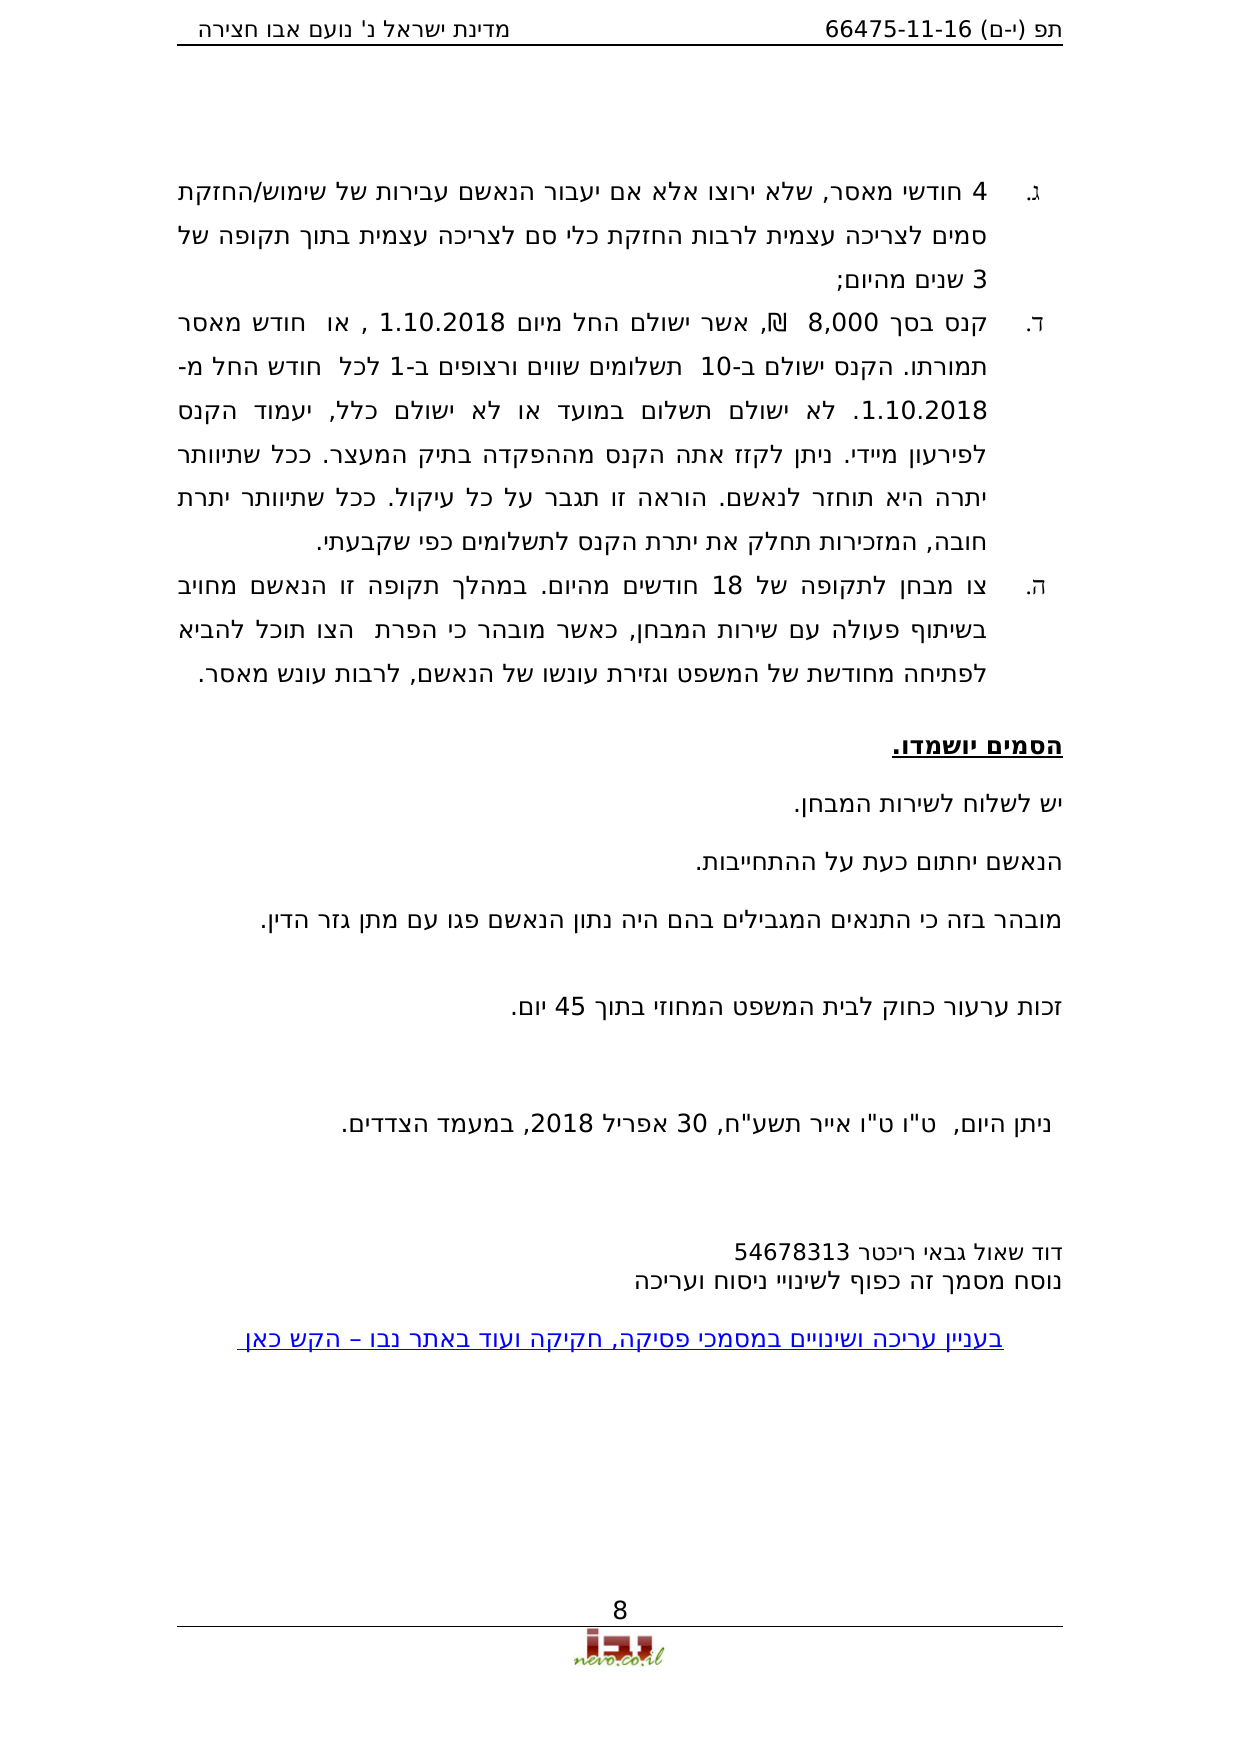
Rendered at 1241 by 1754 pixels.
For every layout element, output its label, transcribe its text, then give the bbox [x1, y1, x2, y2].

list צו מבחן לתקופה של 18 חודשים מהיום. במהלך תקופה זו הנאשם מחויב בשיתוף פעולה עם שירות המבחן, כאשר מובהר כי הפרת הצו תוכל להביא לפתיחה מחודשת של המשפט וגזירת עונשו של הנאשם, לרבות עונש מאסר. [177, 571, 1026, 688]
text יש לשלוח לשירות המבחן. [177, 789, 1063, 818]
text נוסח מסמך זה כפוף לשינויי ניסוח ועריכה [177, 1266, 1063, 1295]
text 54678313ניתן היום, ט"ו ט"ו אייר תשע"ח, 30 אפריל 2018, במעמד הצדדים. [177, 1109, 1063, 1139]
text בעניין עריכה ושינויים במסמכי פסיקה, חקיקה ועוד באתר נבו – הקש כאן [177, 1324, 1063, 1353]
text זכות ערעור כחוק לבית המשפט המחוזי בתוך 45 יום. [177, 992, 1063, 1021]
text דוד שאול גבאי ריכטר 54678313 [177, 1239, 1063, 1266]
list קנס בסך 8,000 ₪, אשר ישולם החל מיום 1.10.2018 , או חודש מאסר תמורתו. הקנס ישולם ב-10 תשלומים שווים ורצופים ב-1 לכל חודש החל מ-1.10.2018. לא ישולם תשלום במועד או לא ישולם כלל, יעמוד הקנס לפירעון מיידי. ניתן לקזז אתה הקנס מההפקדה בתיק המעצר. ככל שתיוותר יתרה היא תוחזר לנאשם. הוראה זו תגבר על כל עיקול. ככל שתיוותר יתרת חובה, המזכירות תחלק את יתרת הקנס לתשלומים כפי שקבעתי. [177, 308, 1026, 557]
text הנאשם יחתום כעת על ההתחייבות. [177, 847, 1063, 876]
text מובהר בזה כי התנאים המגבילים בהם היה נתון הנאשם פגו עם מתן גזר הדין. [177, 905, 1063, 934]
text הסמים יושמדו. [177, 731, 1063, 760]
picture [574, 1628, 666, 1667]
list 4 חודשי מאסר, שלא ירוצו אלא אם יעבור הנאשם עבירות של שימוש/החזקת סמים לצריכה עצמית לרבות החזקת כלי סם לצריכה עצמית בתוך תקופה של 3 שנים מהיום; [177, 177, 1026, 294]
